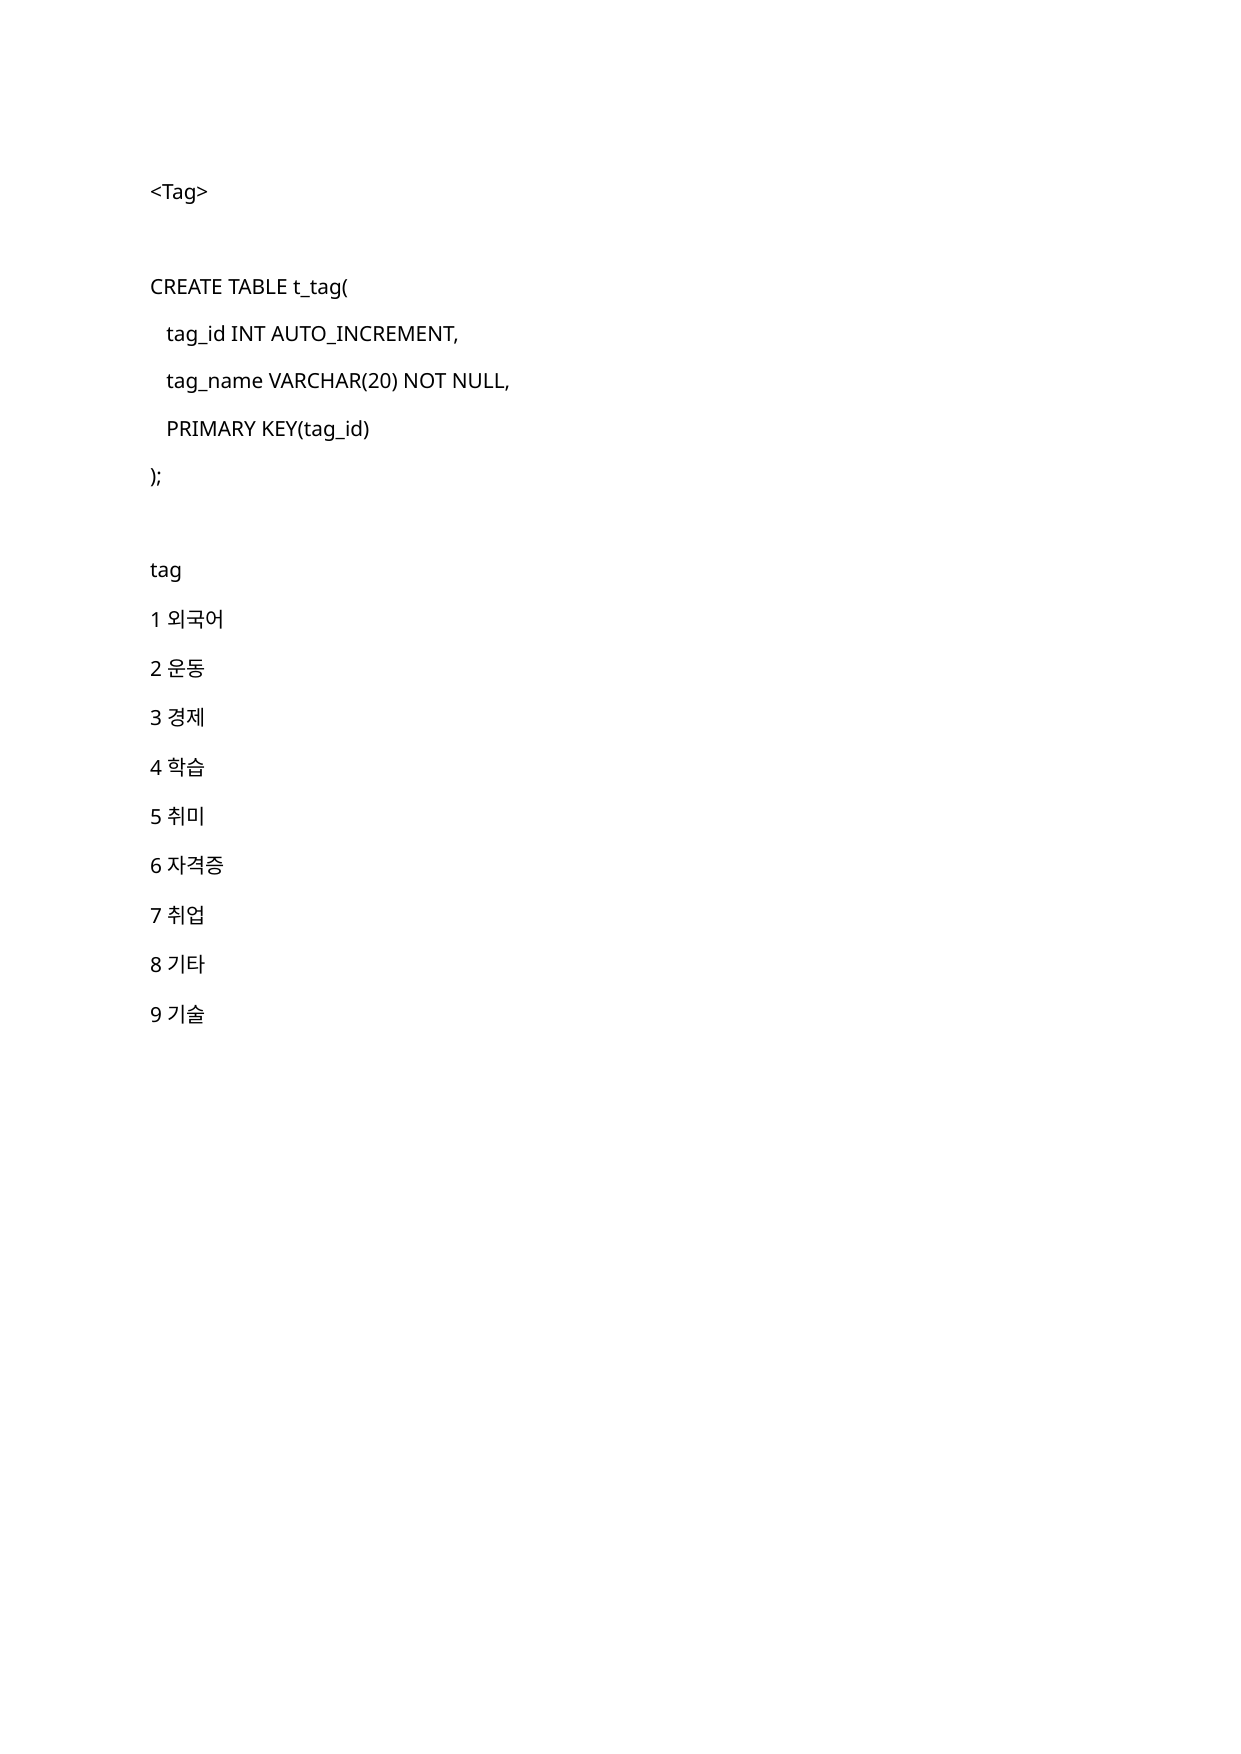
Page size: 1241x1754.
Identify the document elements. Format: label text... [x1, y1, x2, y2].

text tag_name VARCHAR(20) NOT NULL, [150, 366, 1090, 395]
text 5 취미 [150, 800, 1090, 831]
text 7 취업 [150, 899, 1090, 929]
text 8 기타 [150, 948, 1090, 979]
text <Tag> [150, 177, 1090, 206]
text 6 자격증 [150, 850, 1090, 880]
text 1 외국어 [150, 603, 1090, 633]
text 2 운동 [150, 652, 1090, 682]
text 4 학습 [150, 751, 1090, 781]
text CREATE TABLE t_tag( [150, 272, 1090, 300]
text 3 경제 [150, 702, 1090, 732]
text tag [150, 556, 1090, 584]
text PRIMARY KEY(tag_id) [150, 414, 1090, 442]
text 9 기술 [150, 998, 1090, 1028]
text tag_id INT AUTO_INCREMENT, [150, 319, 1090, 347]
text ); [150, 461, 1090, 489]
